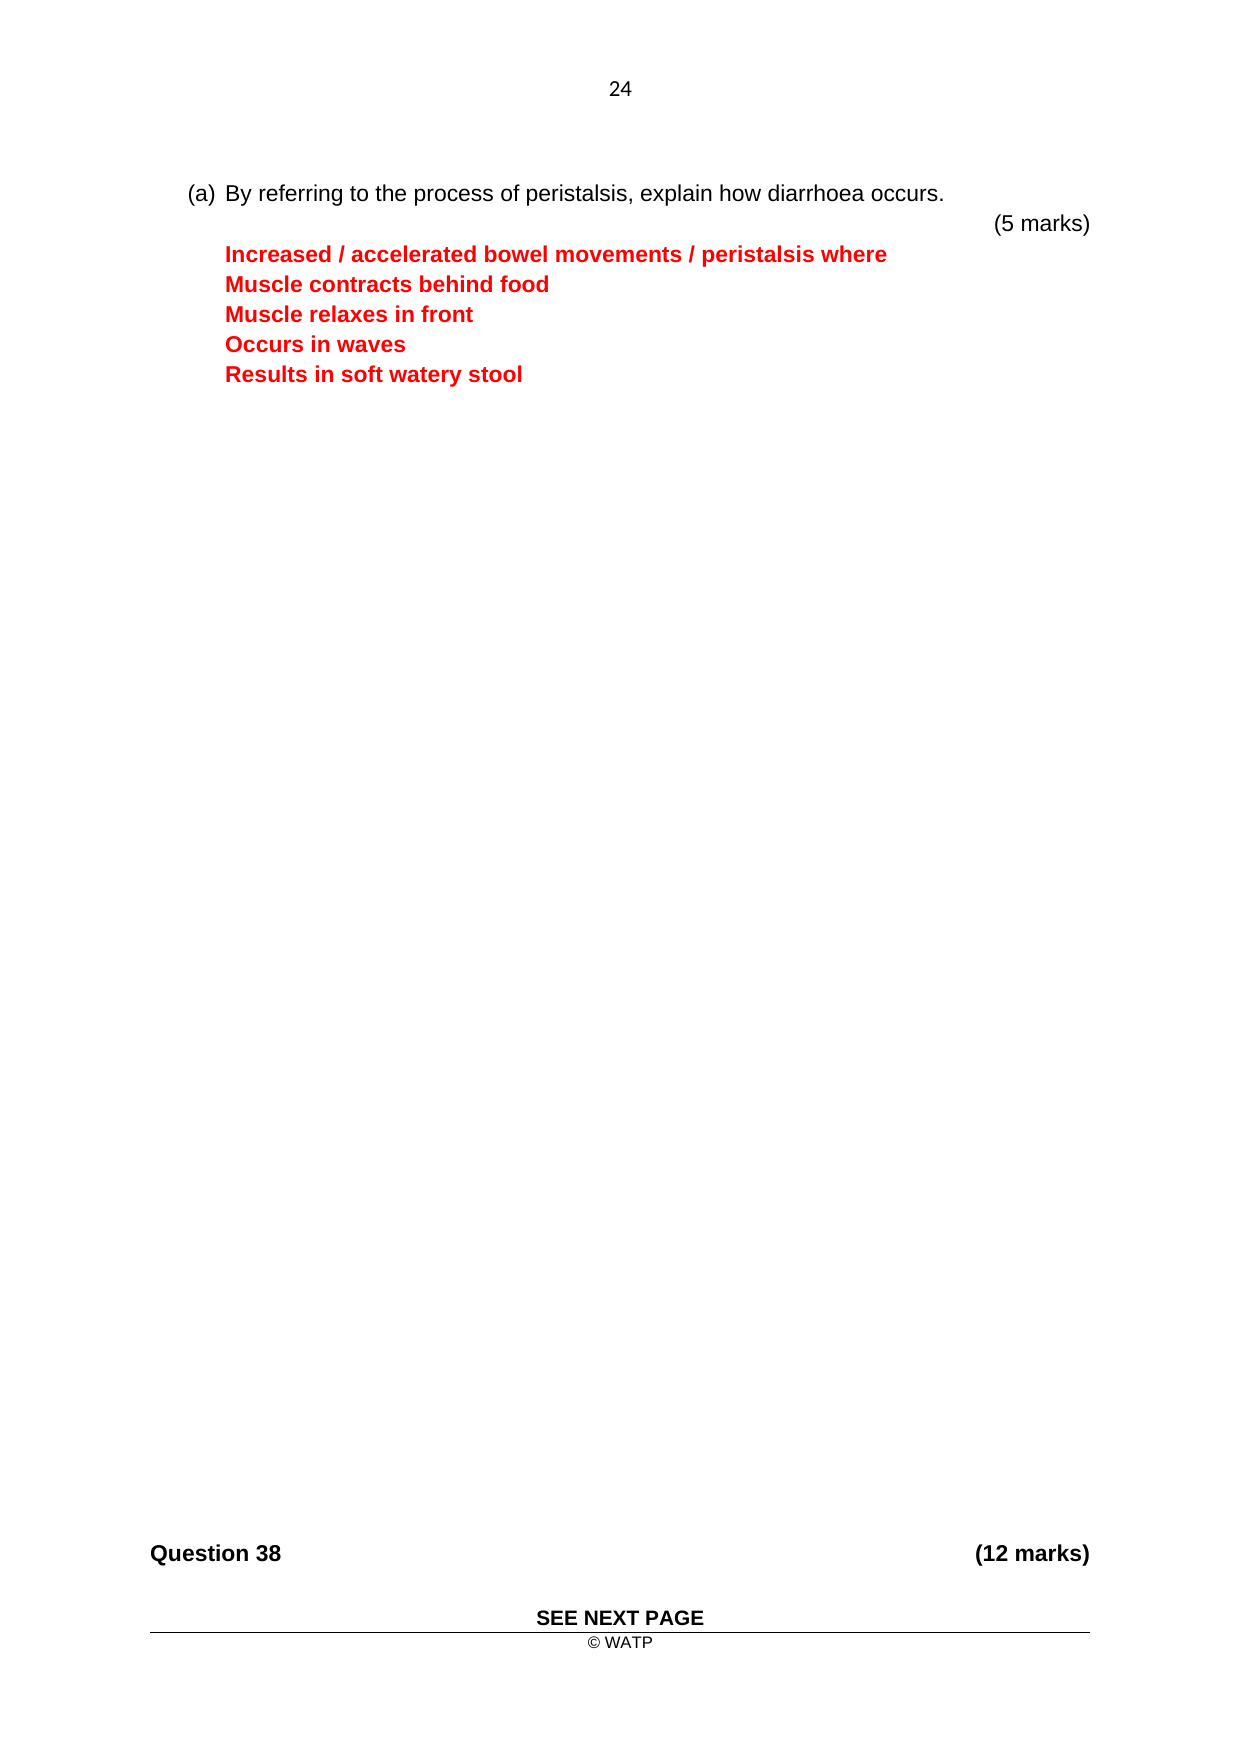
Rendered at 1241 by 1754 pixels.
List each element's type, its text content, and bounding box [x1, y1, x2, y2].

text Question 38 (12 marks) [150, 1539, 1090, 1566]
list By referring to the process of peristalsis, explain how diarrhoea occurs. [187, 180, 1090, 207]
list Occurs in waves [225, 331, 1090, 358]
list Results in soft watery stool [225, 361, 1090, 388]
list (5 marks) [225, 210, 1090, 237]
list Muscle contracts behind food [225, 271, 1090, 297]
list Muscle relaxes in front [225, 301, 1090, 327]
text Increased / accelerated bowel movements / peristalsis where [225, 241, 1090, 267]
